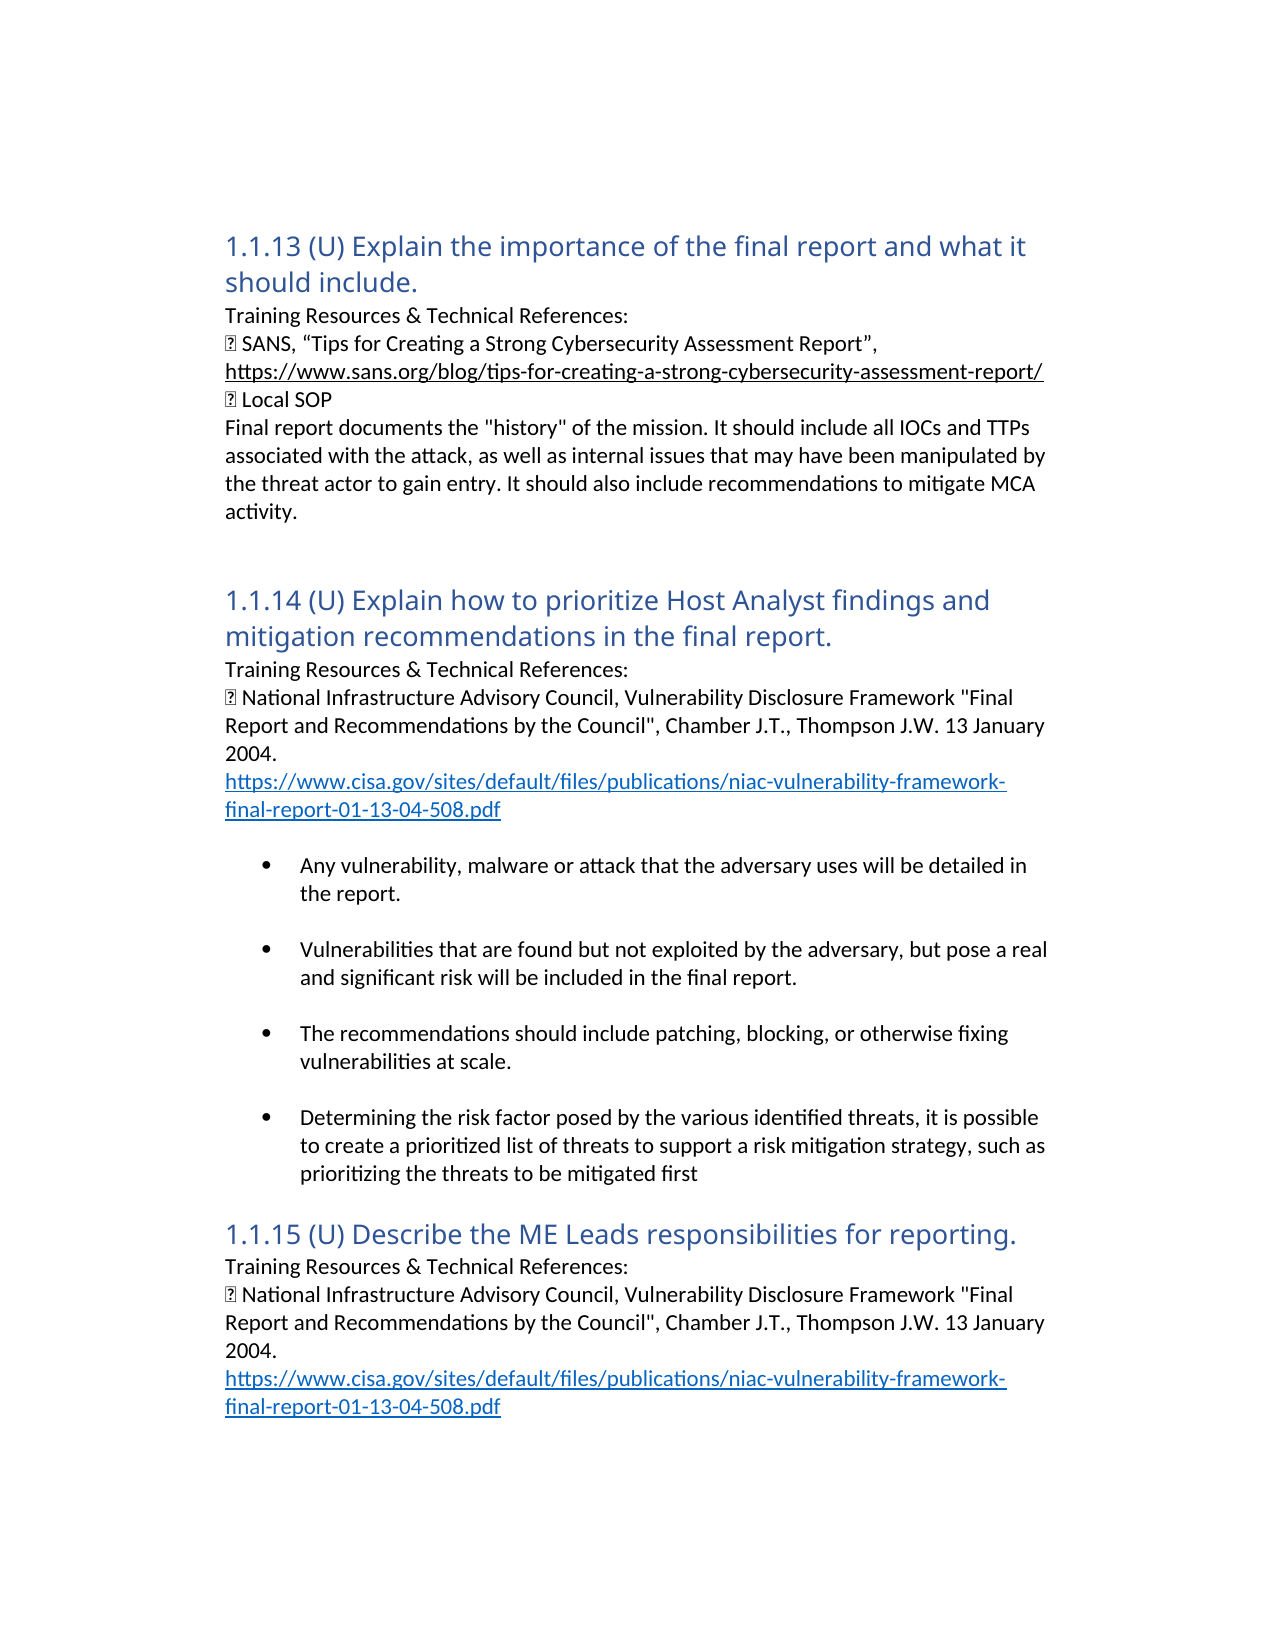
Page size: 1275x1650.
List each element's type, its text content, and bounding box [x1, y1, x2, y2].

text  Local SOP [225, 385, 1050, 413]
text https://www.cisa.gov/sites/default/files/publications/niac-vulnerability-framework-final-report-01-13-04-508.pdf [225, 767, 1050, 823]
subtitle 1.1.14 (U) Explain how to prioritize Host Analyst findings and mitigation recommendations in the final report. [225, 581, 1050, 655]
subtitle 1.1.15 (U) Describe the ME Leads responsibilities for reporting. [225, 1215, 1050, 1252]
text Training Resources & Technical References: [225, 1252, 1050, 1280]
text Training Resources & Technical References: [225, 301, 1050, 329]
list Vulnerabilities that are found but not exploited by the adversary, but pose a real and significant risk will be included in the final report. [262, 935, 1050, 991]
text Training Resources & Technical References: [225, 655, 1050, 683]
text  National Infrastructure Advisory Council, Vulnerability Disclosure Framework "Final Report and Recommendations by the Council", Chamber J.T., Thompson J.W. 13 January 2004. [225, 1280, 1050, 1364]
text  SANS, “Tips for Creating a Strong Cybersecurity Assessment Report”, [225, 329, 1050, 357]
subtitle 1.1.13 (U) Explain the importance of the final report and what it should include. [225, 227, 1050, 301]
text https://www.sans.org/blog/tips-for-creating-a-strong-cybersecurity-assessment-report/ [225, 357, 1050, 385]
list Determining the risk factor posed by the various identified threats, it is possible to create a prioritized list of threats to support a risk mitigation strategy, such as prioritizing the threats to be mitigated first [262, 1103, 1050, 1187]
list Any vulnerability, malware or attack that the adversary uses will be detailed in the report. [262, 851, 1050, 907]
text https://www.cisa.gov/sites/default/files/publications/niac-vulnerability-framework-final-report-01-13-04-508.pdf [225, 1364, 1050, 1420]
list The recommendations should include patching, blocking, or otherwise fixing vulnerabilities at scale. [262, 1019, 1050, 1075]
text  National Infrastructure Advisory Council, Vulnerability Disclosure Framework "Final Report and Recommendations by the Council", Chamber J.T., Thompson J.W. 13 January 2004. [225, 683, 1050, 767]
text Final report documents the "history" of the mission. It should include all IOCs and TTPs associated with the attack, as well as internal issues that may have been manipulated by the threat actor to gain entry. It should also include recommendations to mitigate MCA activity. [225, 413, 1050, 525]
